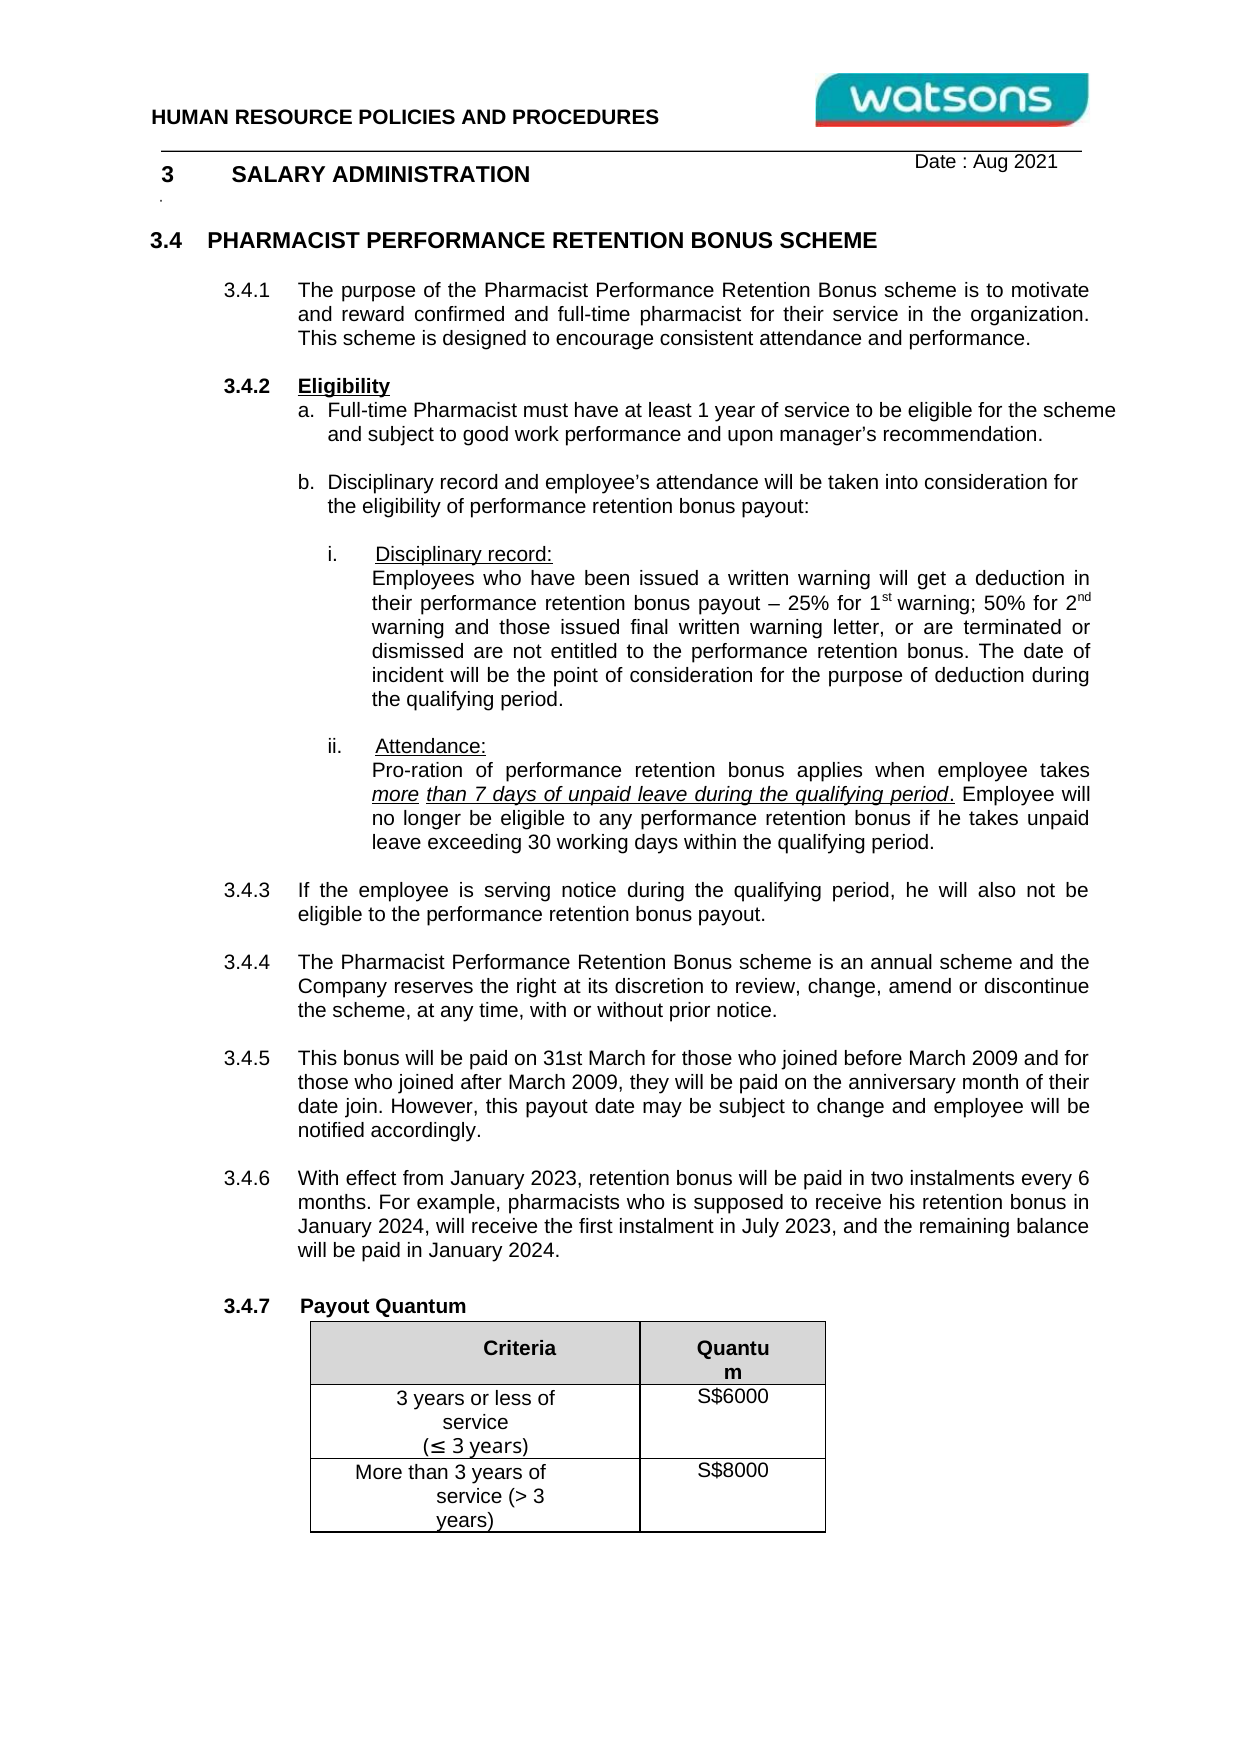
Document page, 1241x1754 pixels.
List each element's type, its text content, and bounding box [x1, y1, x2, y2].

text Employees who have been issued a written warning will get a deduction in their performance retention bonus payout – 25% for 1st warning; 50% for 2nd warning and those issued final written warning letter, or are terminated or dismissed are not entitled to the performance retention bonus. The date of incident will be the point of consideration for the purpose of deduction during the qualifying period. [372, 566, 1091, 711]
list With effect from January 2023, retention bonus will be paid in two instalments every 6 months. For example, pharmacists who is supposed to receive his retention bonus in January 2024, will receive the first instalment in July 2023, and the remaining balance will be paid in January 2024. [224, 1166, 1091, 1261]
table_header Criteria [311, 1322, 639, 1384]
text 3 SALARY ADMINISTRATION Date : Aug 2021 [161, 150, 1240, 189]
text Pro-ration of performance retention bonus applies when employee takes more than 7 days of unpaid leave during the qualifying period. Employee will no longer be eligible to any performance retention bonus if he takes unpaid leave exceeding 30 working days within the qualifying period. [372, 758, 1091, 854]
table_cell S$6000 [641, 1385, 825, 1458]
list This bonus will be paid on 31st March for those who joined before March 2009 and for those who joined after March 2009, they will be paid on the anniversary month of their date join. However, this payout date may be subject to change and employee will be notified accordingly. [224, 1046, 1091, 1142]
list Disciplinary record and employee’s attendance will be taken into consideration for the eligibility of performance retention bonus payout: [298, 469, 1090, 517]
list Eligibility [224, 374, 1240, 398]
subtitle PHARMACIST PERFORMANCE RETENTION BONUS SCHEME [150, 227, 1240, 253]
list If the employee is serving notice during the qualifying period, he will also not be eligible to the performance retention bonus payout. [224, 878, 1091, 926]
text and subject to good work performance and upon manager’s recommendation. [327, 422, 1240, 446]
picture [815, 73, 1091, 127]
table_cell 3 years or less of service [311, 1385, 639, 1458]
list Disciplinary record: [327, 542, 1240, 566]
list Attendance: [327, 734, 1240, 758]
table_cell More than 3 years of service (> 3 years) [311, 1459, 639, 1531]
list Full-time Pharmacist must have at least 1 year of service to be eligible for the scheme [298, 398, 1240, 422]
list The Pharmacist Performance Retention Bonus scheme is an annual scheme and the Company reserves the right at its discretion to review, change, amend or discontinue the scheme, at any time, with or without prior notice. [224, 950, 1091, 1022]
subtitle Payout Quantum [224, 1294, 1240, 1318]
list The purpose of the Pharmacist Performance Retention Bonus scheme is to motivate and reward confirmed and full-time pharmacist for their service in the organization. This scheme is designed to encourage consistent attendance and performance. [224, 278, 1091, 350]
table_header Quantum [641, 1322, 825, 1384]
table_cell S$8000 [641, 1459, 825, 1531]
